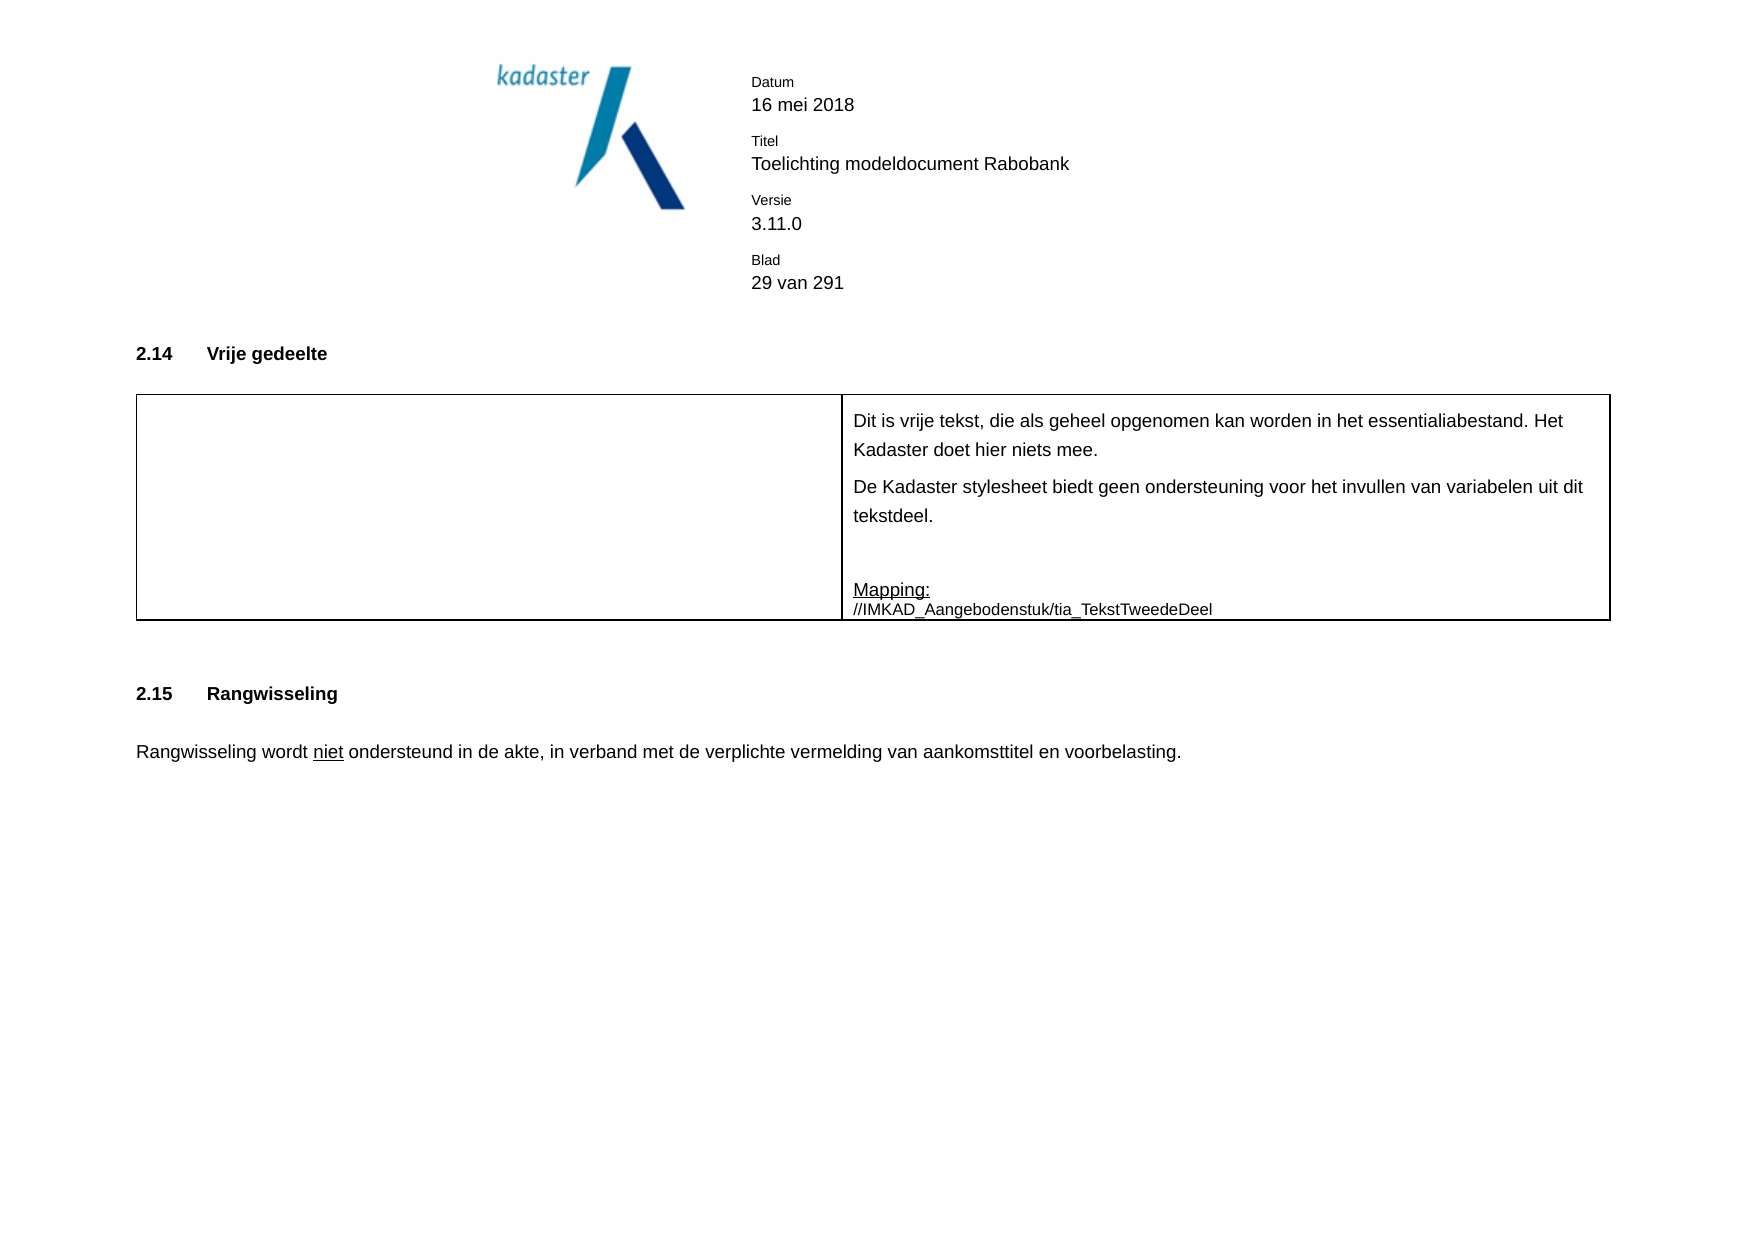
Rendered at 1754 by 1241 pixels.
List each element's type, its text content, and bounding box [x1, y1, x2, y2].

table_header [137, 395, 841, 619]
picture [480, 42, 699, 226]
table_header Dit is vrije tekst, die als geheel opgenomen kan worden in het essentialiabestand. Het Kadaster doet hier niets mee. De Kadaster stylesheet biedt geen ondersteuning voor het invullen van variabelen uit dit tekstdeel. Mapping: //IMKAD_Aangebodenstuk/tia_TekstTweedeDeel [843, 395, 1609, 619]
text Rangwisseling wordt niet ondersteund in de akte, in verband met de verplichte vermelding van aankomsttitel en voorbelasting. [136, 733, 1444, 762]
subtitle Vrije gedeelte [136, 335, 1444, 364]
subtitle Rangwisseling [136, 675, 1444, 704]
